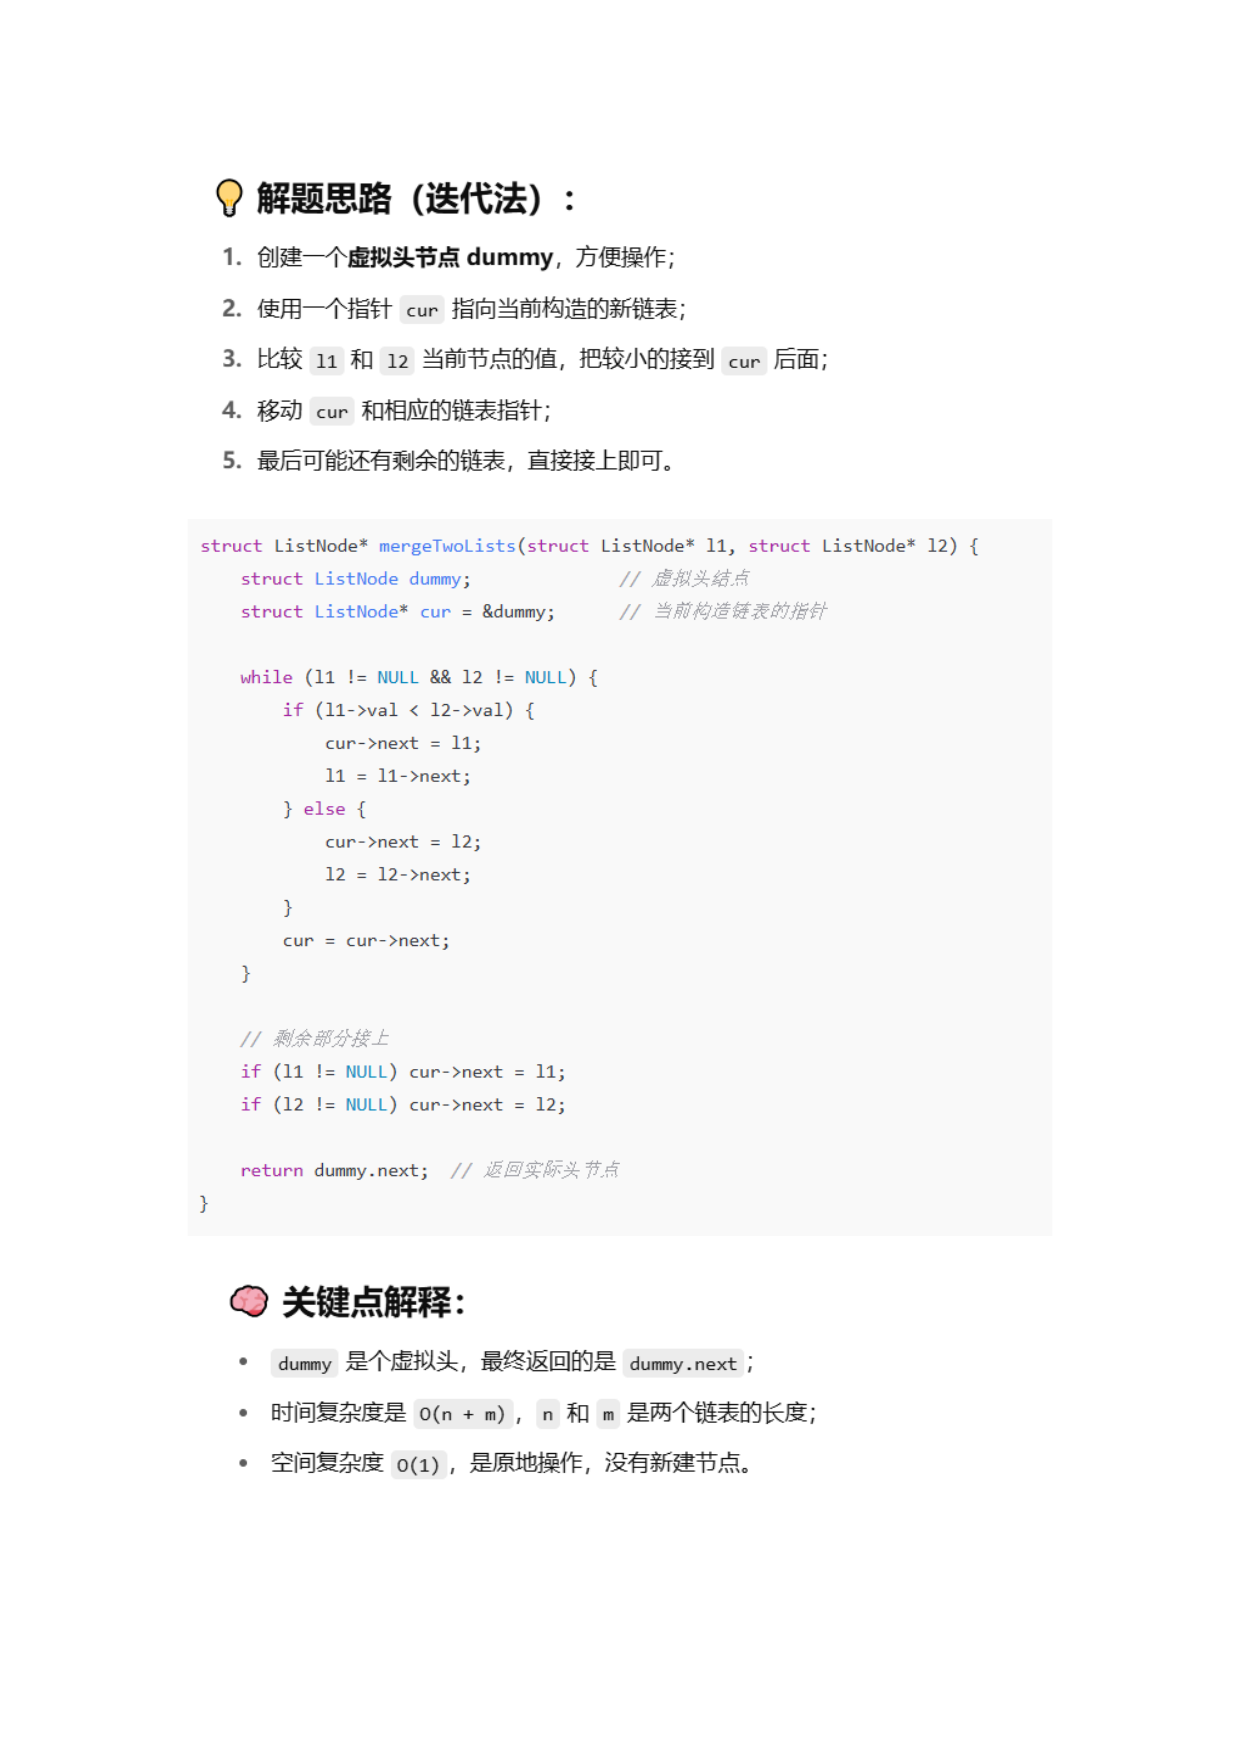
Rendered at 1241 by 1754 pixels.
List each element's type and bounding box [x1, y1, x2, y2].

picture [187, 162, 959, 506]
picture [187, 1267, 877, 1512]
picture [187, 519, 1053, 1236]
